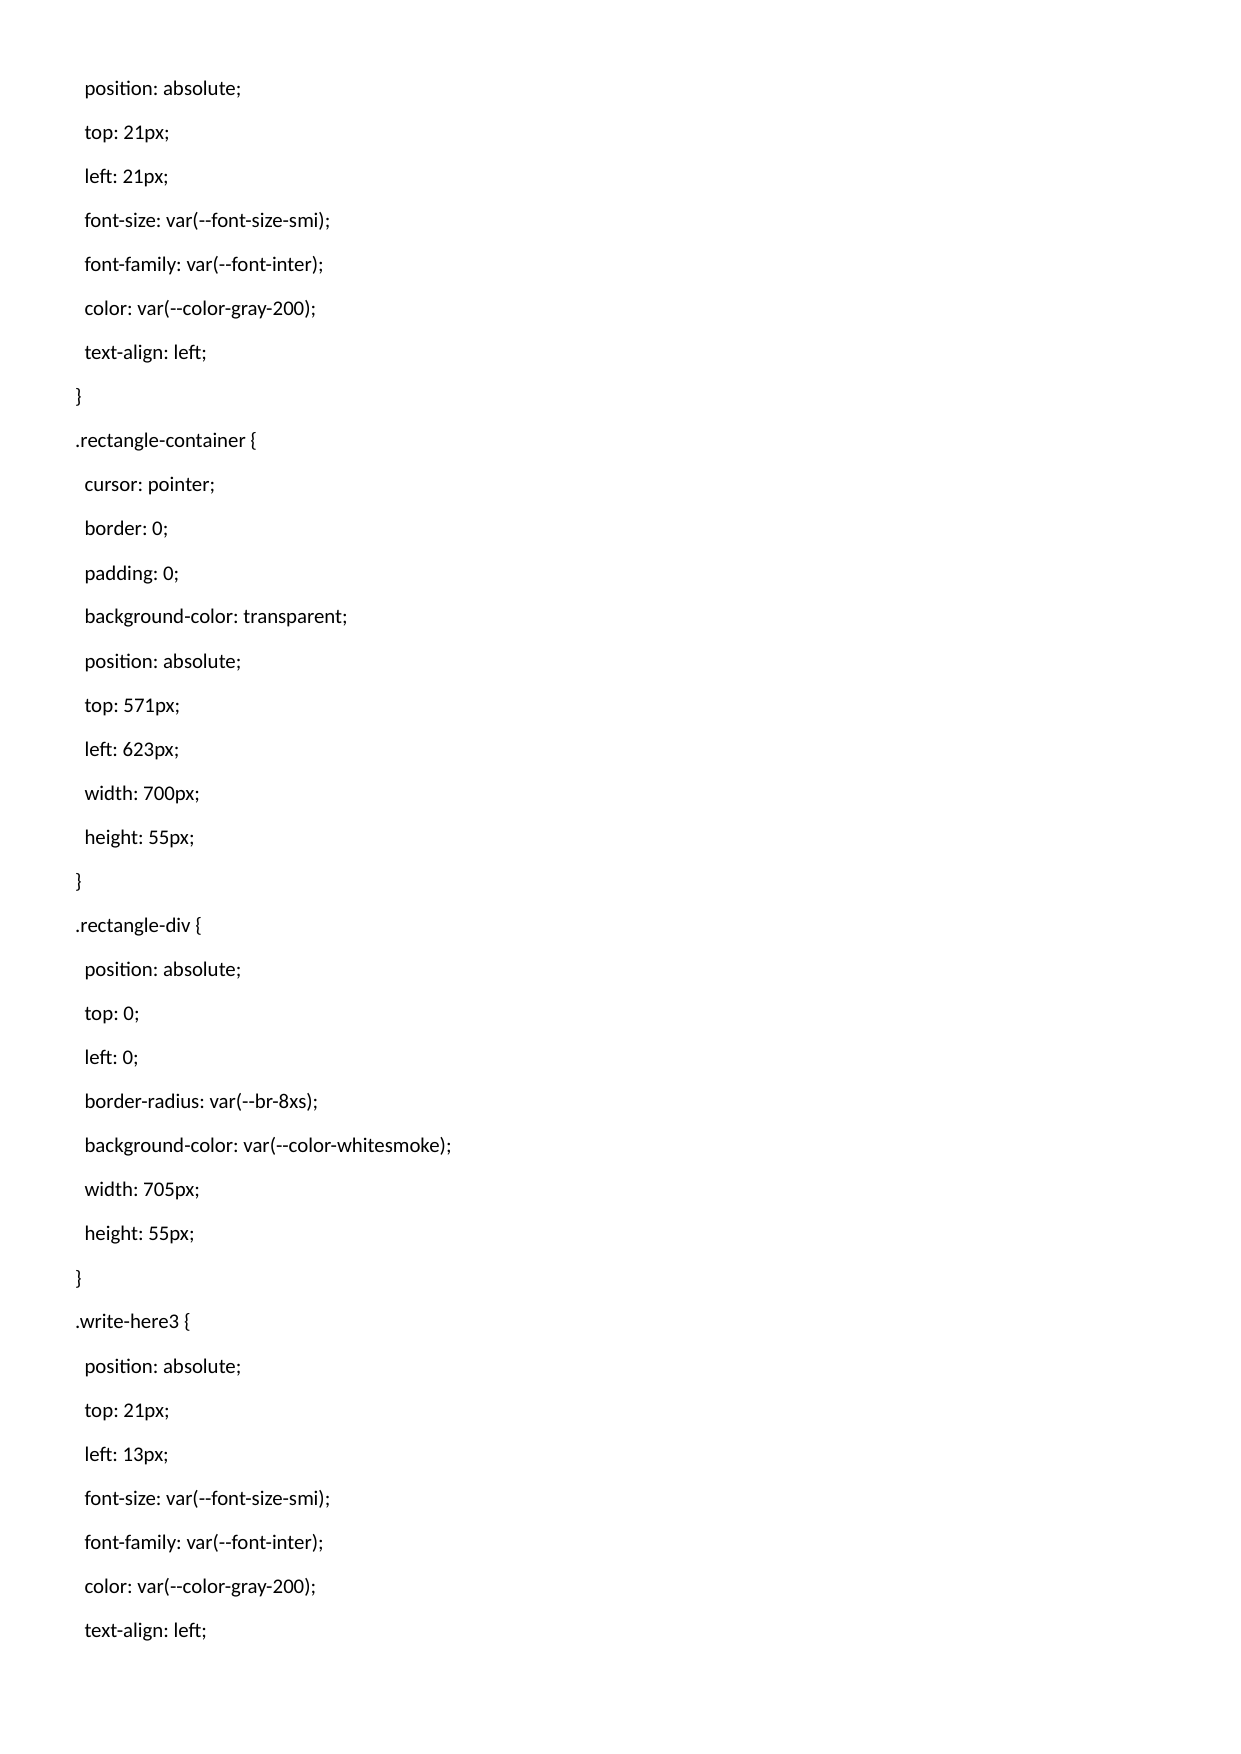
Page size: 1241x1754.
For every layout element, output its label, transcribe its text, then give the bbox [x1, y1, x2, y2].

text position: absolute; [75, 75, 1165, 100]
text color: var(--color-gray-200); [75, 1573, 1165, 1598]
text left: 623px; [75, 736, 1165, 761]
text left: 13px; [75, 1441, 1165, 1466]
text background-color: var(--color-whitesmoke); [75, 1132, 1165, 1158]
text position: absolute; [75, 956, 1165, 982]
text left: 0; [75, 1044, 1165, 1070]
text border: 0; [75, 516, 1165, 541]
text position: absolute; [75, 1353, 1165, 1378]
text top: 0; [75, 1000, 1165, 1026]
text .rectangle-div { [75, 912, 1165, 938]
text font-family: var(--font-inter); [75, 251, 1165, 277]
text .write-here3 { [75, 1309, 1165, 1334]
text } [75, 1265, 1165, 1290]
text width: 705px; [75, 1177, 1165, 1202]
text position: absolute; [75, 648, 1165, 673]
text background-color: transparent; [75, 604, 1165, 629]
text height: 55px; [75, 1221, 1165, 1246]
text } [75, 383, 1165, 409]
text top: 21px; [75, 1397, 1165, 1422]
text top: 571px; [75, 692, 1165, 717]
text height: 55px; [75, 824, 1165, 849]
text font-family: var(--font-inter); [75, 1529, 1165, 1554]
text width: 700px; [75, 780, 1165, 805]
text text-align: left; [75, 339, 1165, 365]
text border-radius: var(--br-8xs); [75, 1088, 1165, 1114]
text left: 21px; [75, 163, 1165, 188]
text text-align: left; [75, 1617, 1165, 1643]
text .rectangle-container { [75, 427, 1165, 453]
text padding: 0; [75, 560, 1165, 585]
text font-size: var(--font-size-smi); [75, 1485, 1165, 1510]
text font-size: var(--font-size-smi); [75, 207, 1165, 233]
text cursor: pointer; [75, 472, 1165, 497]
text } [75, 868, 1165, 893]
text top: 21px; [75, 119, 1165, 144]
text color: var(--color-gray-200); [75, 295, 1165, 321]
